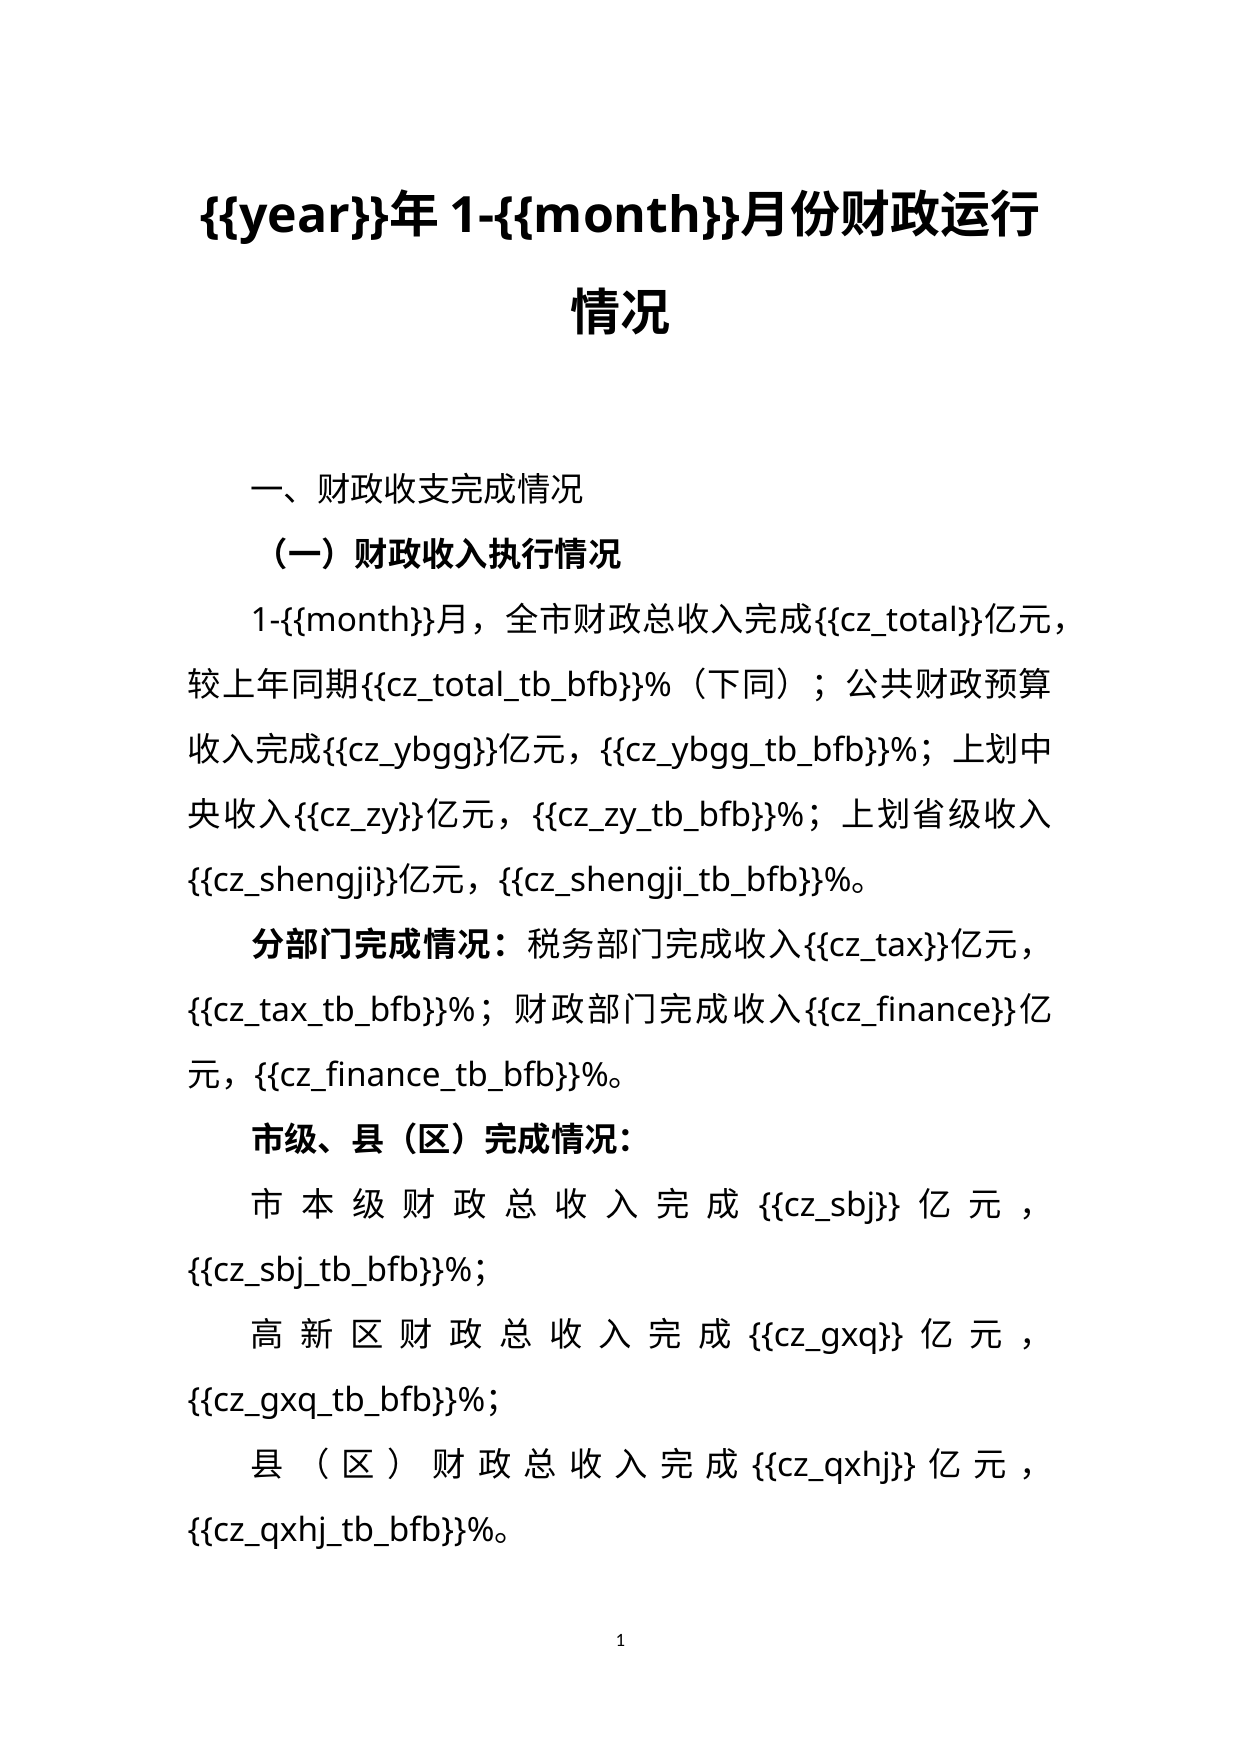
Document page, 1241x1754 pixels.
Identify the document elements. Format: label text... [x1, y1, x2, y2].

text {{year}}年1-{{month}}月份财政运行情况 [187, 162, 1053, 357]
text （一）财政收入执行情况 [187, 519, 1053, 584]
text 市级、县（区）完成情况： [187, 1104, 1053, 1169]
text 分部门完成情况：税务部门完成收入{{cz_tax}}亿元，{{cz_tax_tb_bfb}}%；财政部门完成收入{{cz_finance}}亿元，{{cz_finance_tb_bfb}}%。 [187, 909, 1053, 1104]
text 市本级财政总收入完成{{cz_sbj}}亿元，{{cz_sbj_tb_bfb}}%； [187, 1169, 1053, 1299]
text 高新区财政总收入完成{{cz_gxq}}亿元，{{cz_gxq_tb_bfb}}%； [187, 1299, 1053, 1429]
text 县（区）财政总收入完成{{cz_qxhj}}亿元，{{cz_qxhj_tb_bfb}}%。 [187, 1429, 1053, 1559]
text 一、财政收支完成情况 [187, 454, 1053, 519]
text 1-{{month}}月，全市财政总收入完成{{cz_total}}亿元，较上年同期{{cz_total_tb_bfb}}%（下同）；公共财政预算收入完成{{cz_ybgg}}亿元，{{cz_ybgg_tb_bfb}}%；上划中央收入{{cz_zy}}亿元，{{cz_zy_tb_bfb}}%；上划省级收入{{cz_shengji}}亿元，{{cz_shengji_tb_bfb}}%。 [187, 584, 1053, 909]
